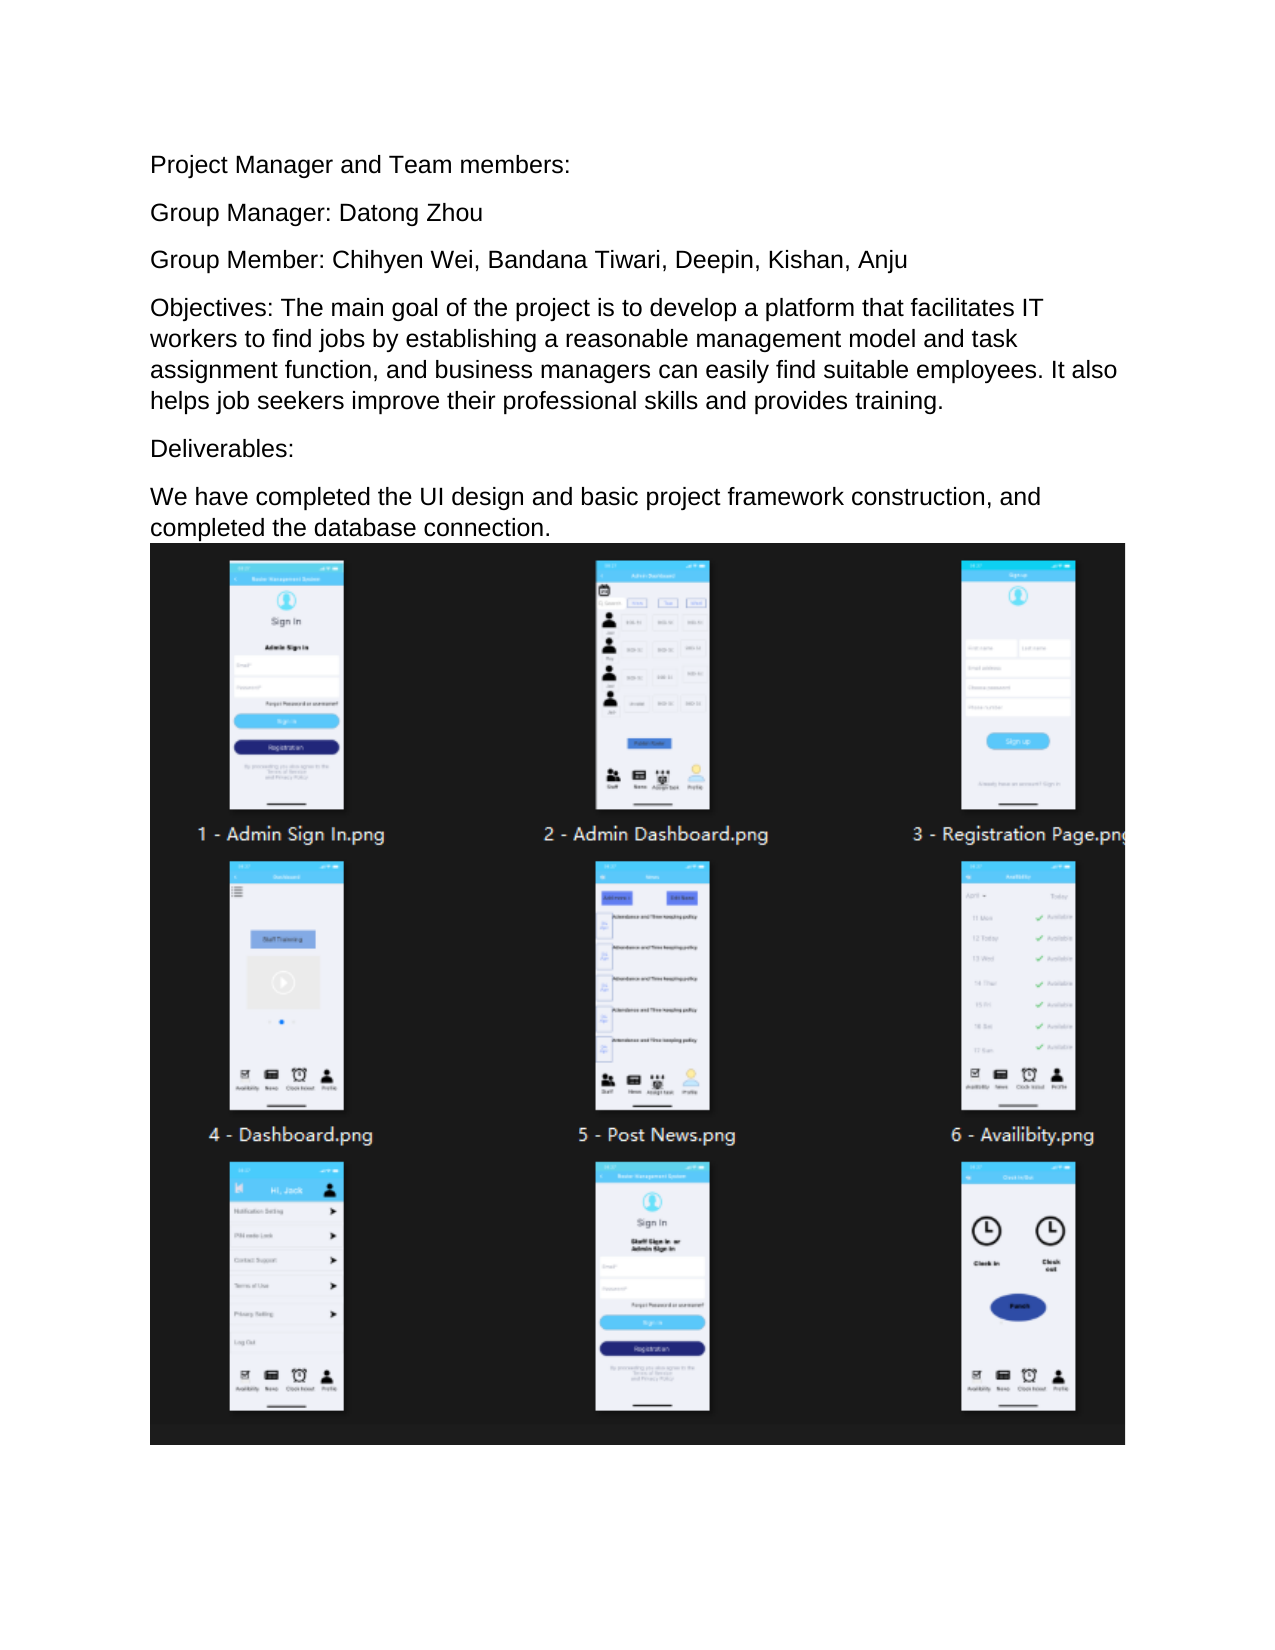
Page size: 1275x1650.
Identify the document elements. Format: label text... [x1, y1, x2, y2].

text Deliverables: [150, 434, 1125, 463]
text Group Manager: Datong Zhou [150, 198, 1125, 226]
text Group Member: Chihyen Wei, Bandana Tiwari, Deepin, Kishan, Anju [150, 245, 1125, 274]
text We have completed the UI design and basic project framework construction, and completed the database connection. [150, 482, 1125, 543]
text Project Manager and Team members: [150, 150, 1125, 179]
picture [150, 543, 1125, 1445]
text Objectives: The main goal of the project is to develop a platform that facilitates IT workers to find jobs by establishing a reasonable management model and task assignment function, and business managers can easily find suitable employees. It also helps job seekers improve their professional skills and provides training. [150, 293, 1125, 415]
